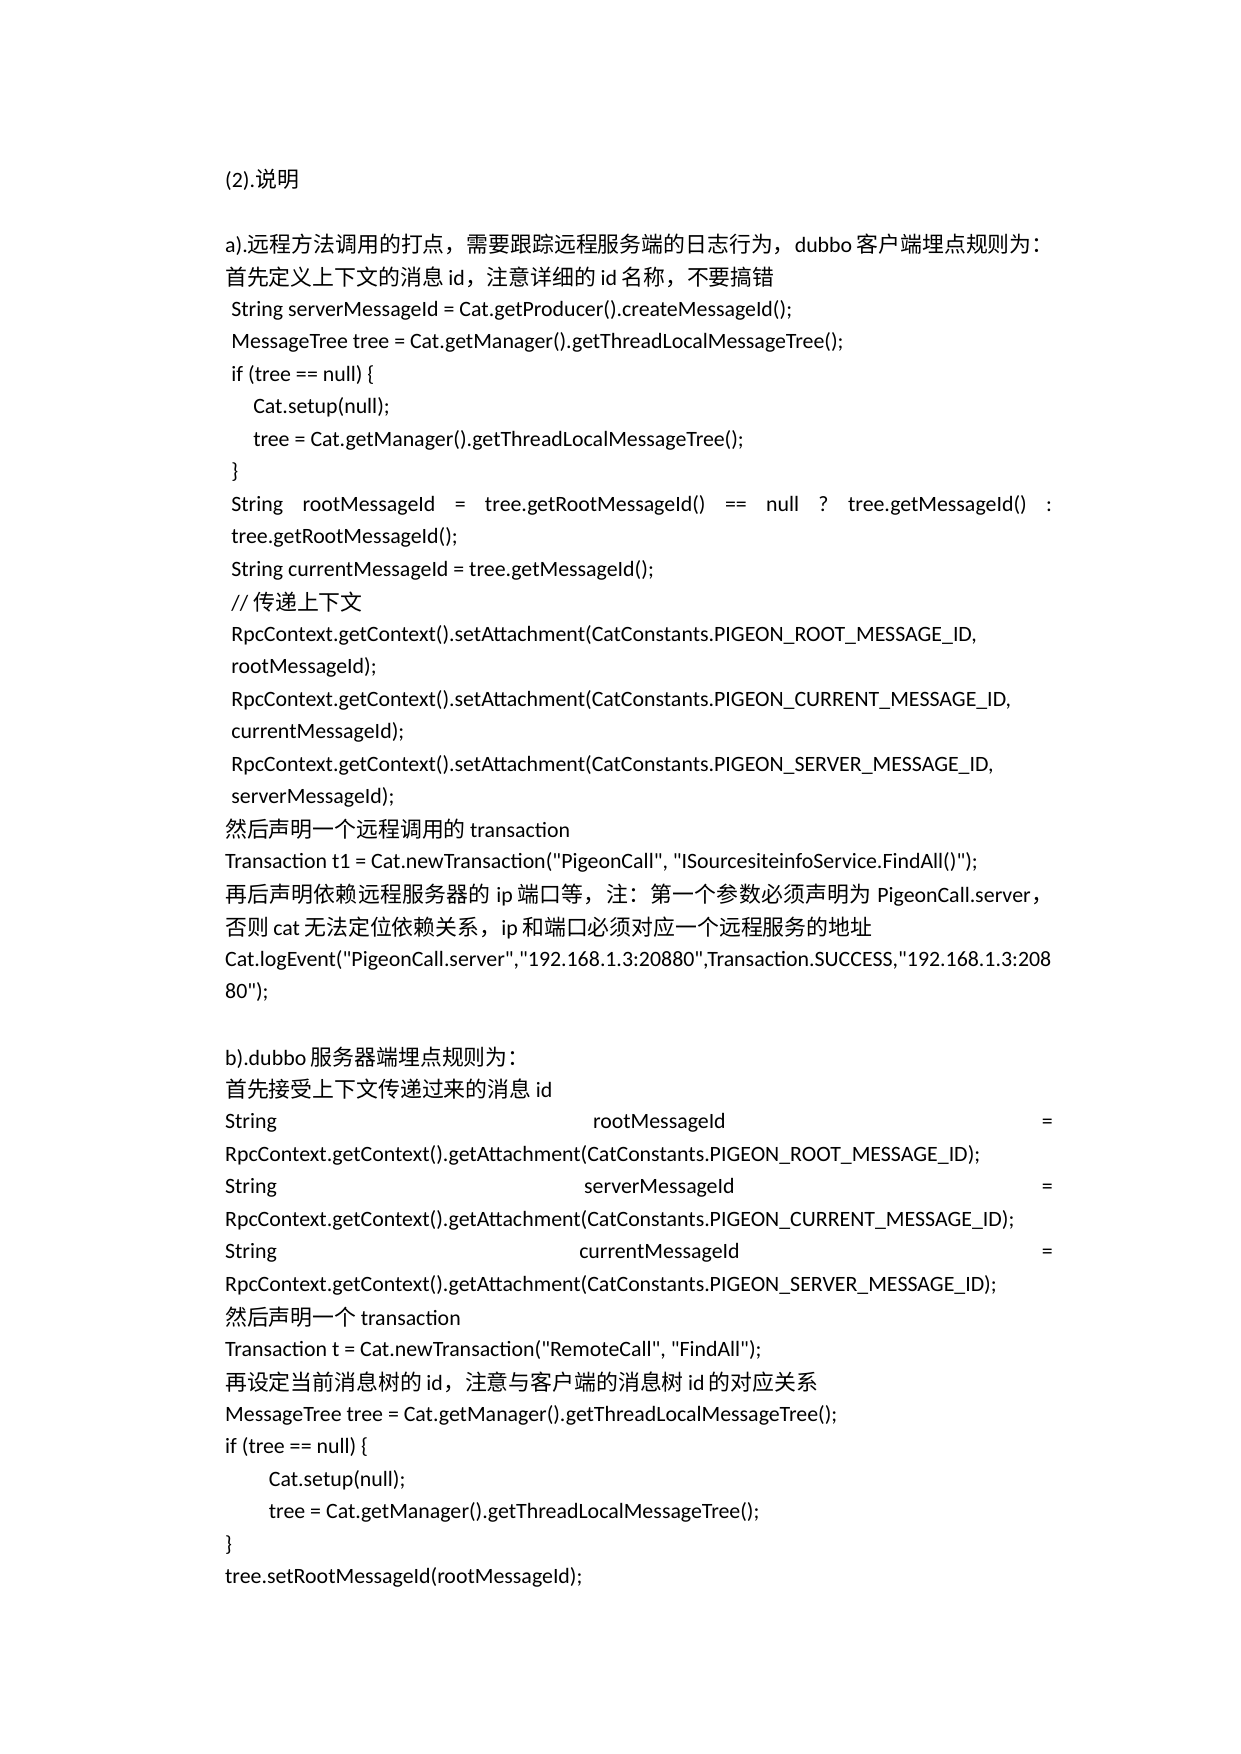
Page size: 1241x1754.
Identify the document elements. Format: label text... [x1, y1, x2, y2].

list b).dubbo服务器端埋点规则为： [225, 1039, 1053, 1072]
text String rootMessageId = tree.getRootMessageId() == null ? tree.getMessageId() : tree.getRootMessageId(); [231, 487, 1053, 552]
text String serverMessageId = Cat.getProducer().createMessageId(); [231, 292, 1053, 324]
list Transaction t1 = Cat.newTransaction("PigeonCall", "ISourcesiteinfoService.FindAll()"); [225, 844, 1053, 877]
text tree.setRootMessageId(rootMessageId); [187, 1559, 1053, 1592]
text if (tree == null) { [187, 1429, 1053, 1462]
list (2).说明 [225, 162, 1053, 194]
text RpcContext.getContext().setAttachment(CatConstants.PIGEON_ROOT_MESSAGE_ID, rootMessageId); [231, 617, 1053, 682]
list Cat.setup(null); [225, 1462, 1053, 1494]
text tree = Cat.getManager().getThreadLocalMessageTree(); [253, 422, 1053, 454]
list Cat.logEvent("PigeonCall.server","192.168.1.3:20880",Transaction.SUCCESS,"192.168.1.3:20880"); [225, 942, 1053, 1007]
list 然后声明一个远程调用的transaction [225, 812, 1053, 844]
list 再后声明依赖远程服务器的ip端口等，注：第一个参数必须声明为PigeonCall.server，否则cat无法定位依赖关系，ip和端口必须对应一个远程服务的地址 [225, 877, 1053, 942]
list String rootMessageId = RpcContext.getContext().getAttachment(CatConstants.PIGEON_ROOT_MESSAGE_ID); [225, 1104, 1053, 1169]
text // 传递上下文 [231, 584, 1053, 617]
text } [187, 1527, 1053, 1559]
text if (tree == null) { [231, 357, 1053, 389]
list Transaction t = Cat.newTransaction("RemoteCall", "FindAll"); [225, 1332, 1053, 1364]
list String serverMessageId = RpcContext.getContext().getAttachment(CatConstants.PIGEON_CURRENT_MESSAGE_ID); [225, 1169, 1053, 1234]
text MessageTree tree = Cat.getManager().getThreadLocalMessageTree(); [231, 324, 1053, 357]
text String currentMessageId = tree.getMessageId(); [231, 552, 1053, 584]
text MessageTree tree = Cat.getManager().getThreadLocalMessageTree(); [187, 1397, 1053, 1429]
list String currentMessageId = RpcContext.getContext().getAttachment(CatConstants.PIGEON_SERVER_MESSAGE_ID); [225, 1234, 1053, 1299]
text Cat.setup(null); [253, 389, 1053, 422]
list tree = Cat.getManager().getThreadLocalMessageTree(); [225, 1494, 1053, 1527]
list 首先定义上下文的消息id，注意详细的id名称，不要搞错 [225, 259, 1053, 292]
list 然后声明一个transaction [225, 1299, 1053, 1332]
list 首先接受上下文传递过来的消息id [225, 1072, 1053, 1104]
text RpcContext.getContext().setAttachment(CatConstants.PIGEON_CURRENT_MESSAGE_ID, currentMessageId); [231, 682, 1053, 747]
text } [231, 454, 1053, 487]
list a).远程方法调用的打点，需要跟踪远程服务端的日志行为，dubbo客户端埋点规则为： [225, 227, 1053, 259]
list 再设定当前消息树的id，注意与客户端的消息树id的对应关系 [225, 1364, 1053, 1397]
text RpcContext.getContext().setAttachment(CatConstants.PIGEON_SERVER_MESSAGE_ID, serverMessageId); [231, 747, 1053, 812]
